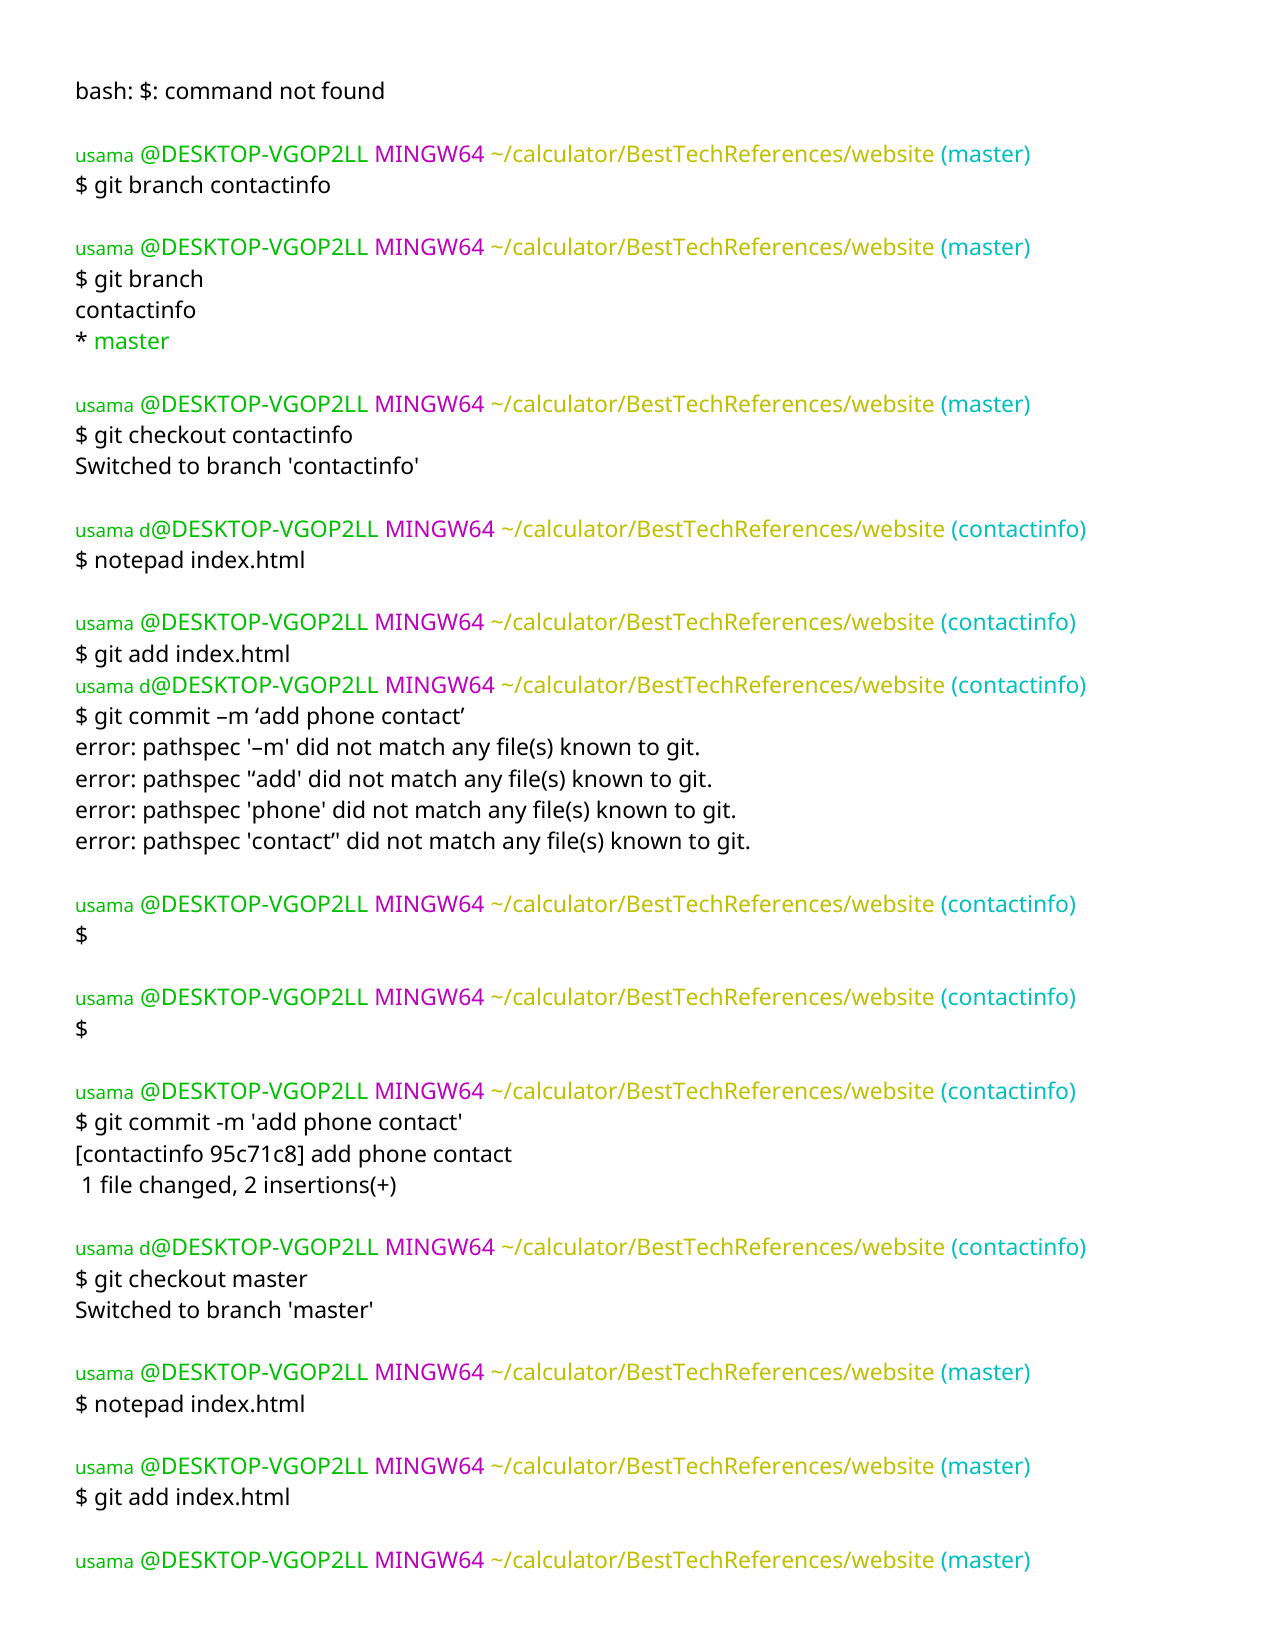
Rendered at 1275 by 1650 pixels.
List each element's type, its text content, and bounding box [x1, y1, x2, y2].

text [75, 231, 1200, 262]
text usama @DESKTOP-VGOP2LL MINGW64 ~/calculator/BestTechReferences/website (contactinfo) [75, 887, 1200, 919]
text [75, 137, 1200, 169]
text error: pathspec 'phone' did not match any file(s) known to git. [75, 794, 1200, 825]
text usama @DESKTOP-VGOP2LL MINGW64 ~/calculator/BestTechReferences/website (contactinfo) [75, 981, 1200, 1012]
text $ git commit –m ‘add phone contact’ [75, 700, 1200, 731]
text * master [75, 325, 1200, 356]
text $ [75, 919, 1200, 950]
text Switched to branch 'contactinfo' [75, 450, 1200, 481]
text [75, 1450, 1200, 1481]
text $ git checkout master [75, 1262, 1200, 1294]
text Switched to branch 'master' [75, 1294, 1200, 1325]
text $ git branch [75, 262, 1200, 294]
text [75, 1356, 1200, 1387]
text $ git commit -m 'add phone contact' [75, 1106, 1200, 1137]
text $ notepad index.html [75, 544, 1200, 575]
text usama @DESKTOP-VGOP2LL MINGW64 ~/calculator/BestTechReferences/website (contactinfo) [75, 1075, 1200, 1106]
text bash: $: command not found [75, 75, 1200, 106]
text usama d@DESKTOP-VGOP2LL MINGW64 ~/calculator/BestTechReferences/website (contactinfo) [75, 669, 1200, 700]
text usama @DESKTOP-VGOP2LL MINGW64 ~/calculator/BestTechReferences/website (master) [75, 387, 1200, 419]
text 1 file changed, 2 insertions(+) [75, 1169, 1200, 1200]
text [contactinfo 95c71c8] add phone contact [75, 1137, 1200, 1169]
text $ [75, 1012, 1200, 1044]
text $ git branch contactinfo [75, 169, 1200, 200]
text contactinfo [75, 294, 1200, 325]
text $ git add index.html [75, 637, 1200, 669]
text error: pathspec '–m' did not match any file(s) known to git. [75, 731, 1200, 762]
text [75, 1544, 1200, 1575]
text error: pathspec '‘add' did not match any file(s) known to git. [75, 762, 1200, 794]
text $ notepad index.html [75, 1387, 1200, 1419]
text $ git add index.html [75, 1481, 1200, 1512]
text error: pathspec 'contact’' did not match any file(s) known to git. [75, 825, 1200, 856]
text usama @DESKTOP-VGOP2LL MINGW64 ~/calculator/BestTechReferences/website (contactinfo) [75, 606, 1200, 637]
text usama d@DESKTOP-VGOP2LL MINGW64 ~/calculator/BestTechReferences/website (contactinfo) [75, 1231, 1200, 1262]
text usama d@DESKTOP-VGOP2LL MINGW64 ~/calculator/BestTechReferences/website (contactinfo) [75, 512, 1200, 544]
text $ git checkout contactinfo [75, 419, 1200, 450]
